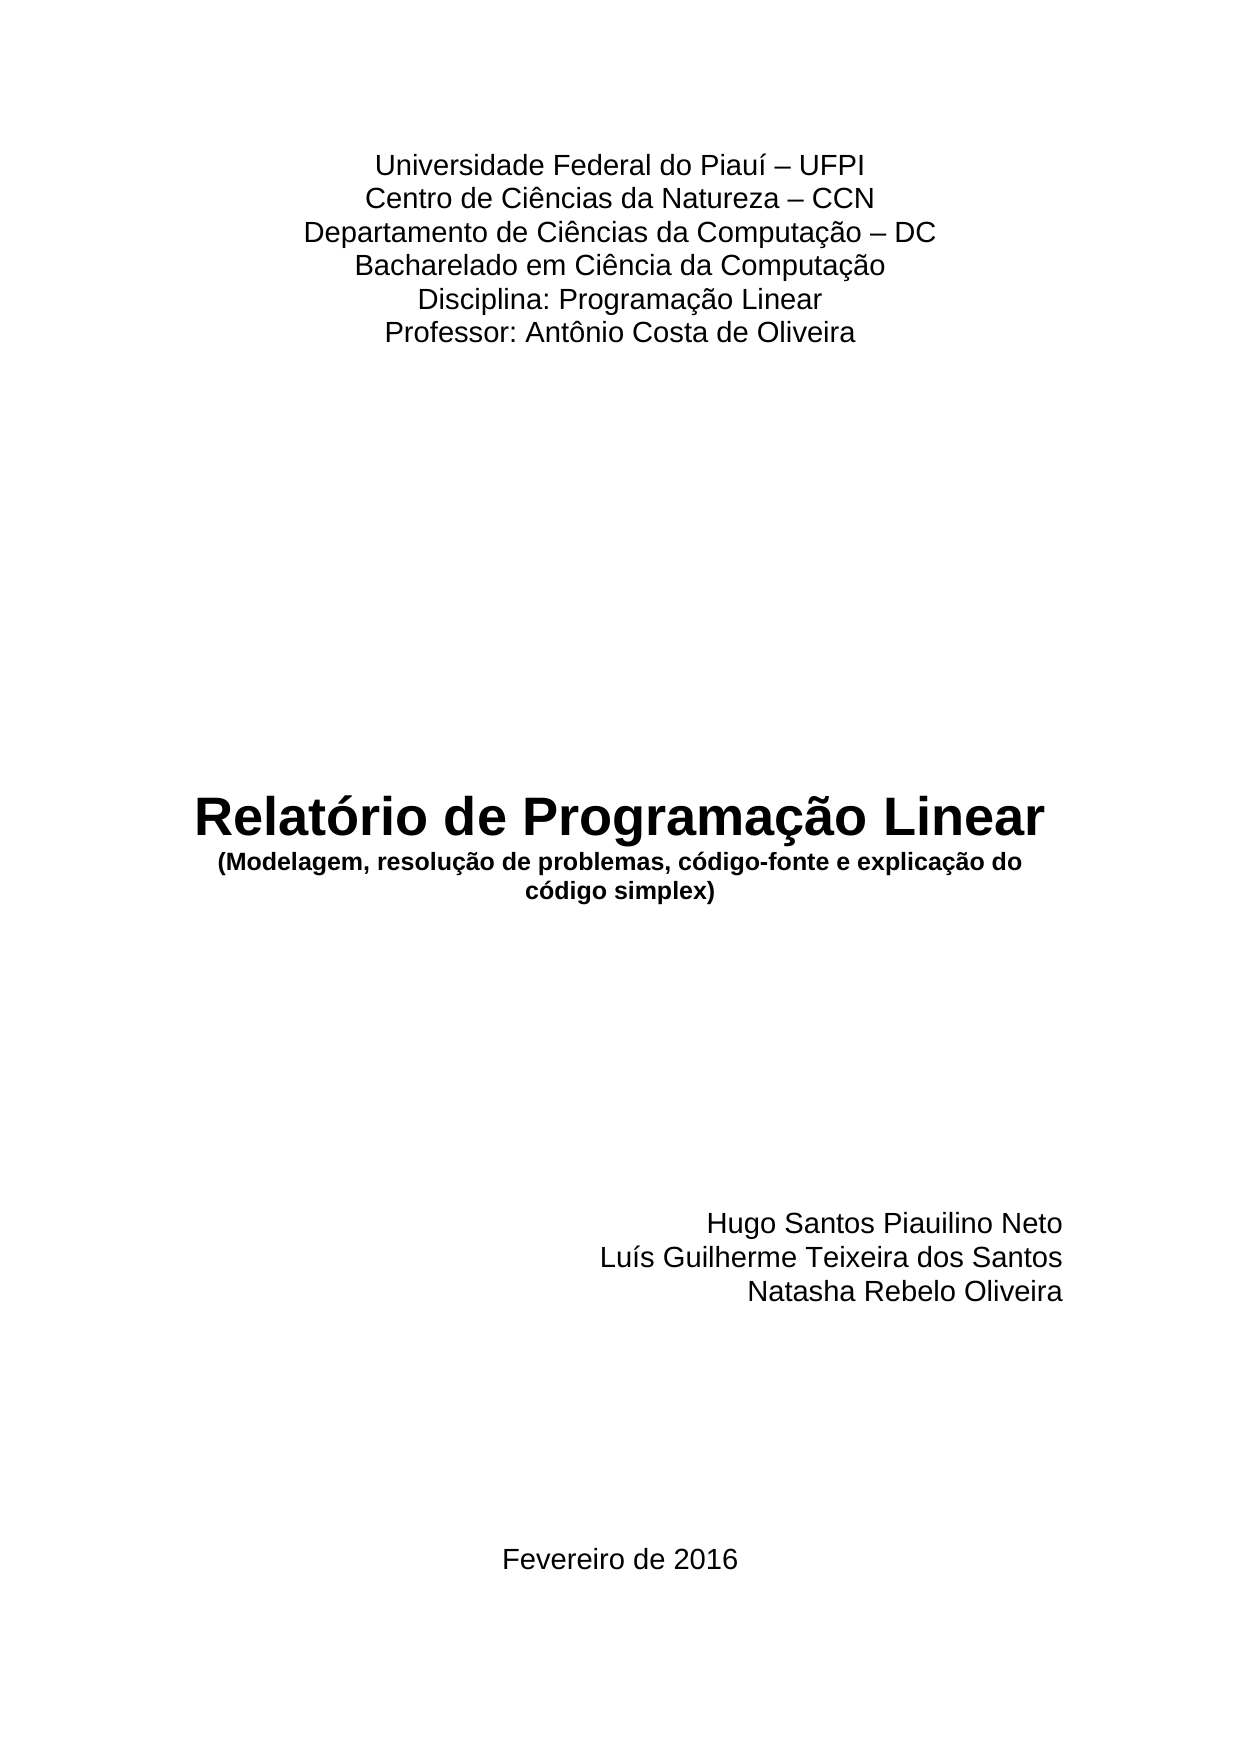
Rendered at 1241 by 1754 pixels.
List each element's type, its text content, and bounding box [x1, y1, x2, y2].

text Centro de Ciências da Natureza – CCN [177, 181, 1063, 215]
text Universidade Federal do Piauí – UFPI [177, 148, 1063, 181]
text Relatório de Programação Linear [177, 785, 1063, 847]
text Professor: Antônio Costa de Oliveira [177, 315, 1063, 349]
text Disciplina: Programação Linear [177, 282, 1063, 315]
text Hugo Santos Piauilino Neto [177, 1207, 1063, 1240]
text Departamento de Ciências da Computação – DC [177, 215, 1063, 248]
text Luís Guilherme Teixeira dos Santos [177, 1240, 1063, 1274]
text Bacharelado em Ciência da Computação [177, 248, 1063, 282]
text (Modelagem, resolução de problemas, código-fonte e explicação do código simplex) [177, 847, 1063, 905]
text Fevereiro de 2016 [177, 1542, 1063, 1576]
text Natasha Rebelo Oliveira [177, 1274, 1063, 1307]
